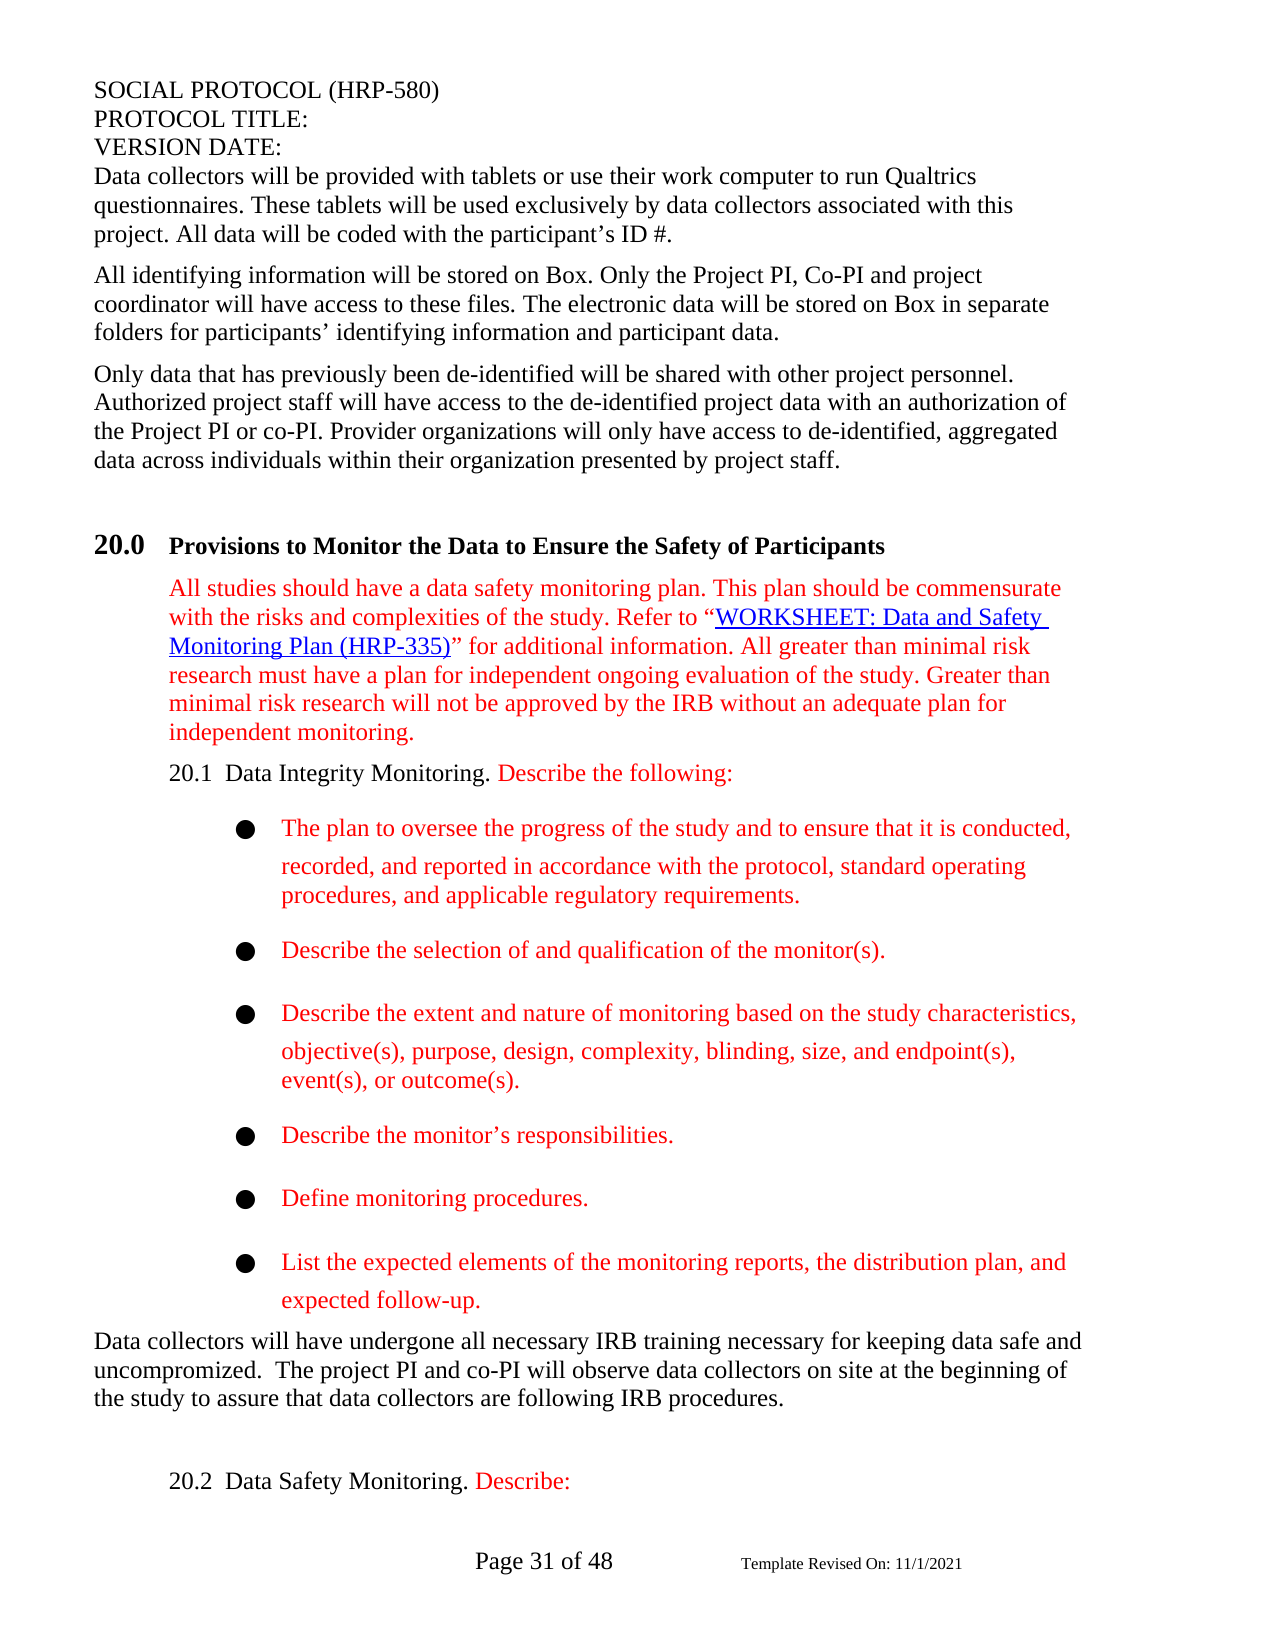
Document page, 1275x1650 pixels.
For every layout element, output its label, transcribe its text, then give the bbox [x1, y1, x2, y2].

subtitle Provisions to Monitor the Data to Ensure the Safety of Participants [94, 527, 1087, 561]
list Data Integrity Monitoring. Describe the following: [169, 758, 1087, 787]
list Data Safety Monitoring. Describe: [169, 1466, 1087, 1495]
text Data collectors will be provided with tablets or use their work computer to run Qualtrics questionnaires. These tablets will be used exclusively by data collectors associated with this project. All data will be coded with the participant’s ID #. [94, 161, 1087, 247]
list List the expected elements of the monitoring reports, the distribution plan, and expected follow-up. [234, 1233, 1087, 1313]
text Data collectors will have undergone all necessary IRB training necessary for keeping data safe and uncompromized. The project PI and co-PI will observe data collectors on site at the beginning of the study to assure that data collectors are following IRB procedures. [94, 1326, 1087, 1412]
text All studies should have a data safety monitoring plan. This plan should be commensurate with the risks and complexities of the study. Refer to “WORKSHEET: Data and Safety Monitoring Plan (HRP-335)” for additional information. All greater than minimal risk research must have a plan for independent ongoing evaluation of the study. Greater than minimal risk research will not be approved by the IRB without an adequate plan for independent monitoring. [169, 573, 1087, 746]
text All identifying information will be stored on Box. Only the Project PI, Co-PI and project coordinator will have access to these files. The electronic data will be stored on Box in separate folders for participants’ identifying information and participant data. [94, 260, 1087, 346]
text Only data that has previously been de-identified will be shared with other project personnel. Authorized project staff will have access to the de-identified project data with an authorization of the Project PI or co-PI. Provider organizations will only have access to de-identified, aggregated data across individuals within their organization presented by project staff. [94, 359, 1087, 474]
list Define monitoring procedures. [234, 1170, 1087, 1221]
list Describe the monitor’s responsibilities. [234, 1106, 1087, 1157]
list The plan to oversee the progress of the study and to ensure that it is conducted, recorded, and reported in accordance with the protocol, standard operating procedures, and applicable regulatory requirements. [234, 800, 1087, 908]
list Describe the selection of and qualification of the monitor(s). [234, 921, 1087, 972]
list Describe the extent and nature of monitoring based on the study characteristics, objective(s), purpose, design, complexity, blinding, size, and endpoint(s), event(s), or outcome(s). [234, 985, 1087, 1093]
